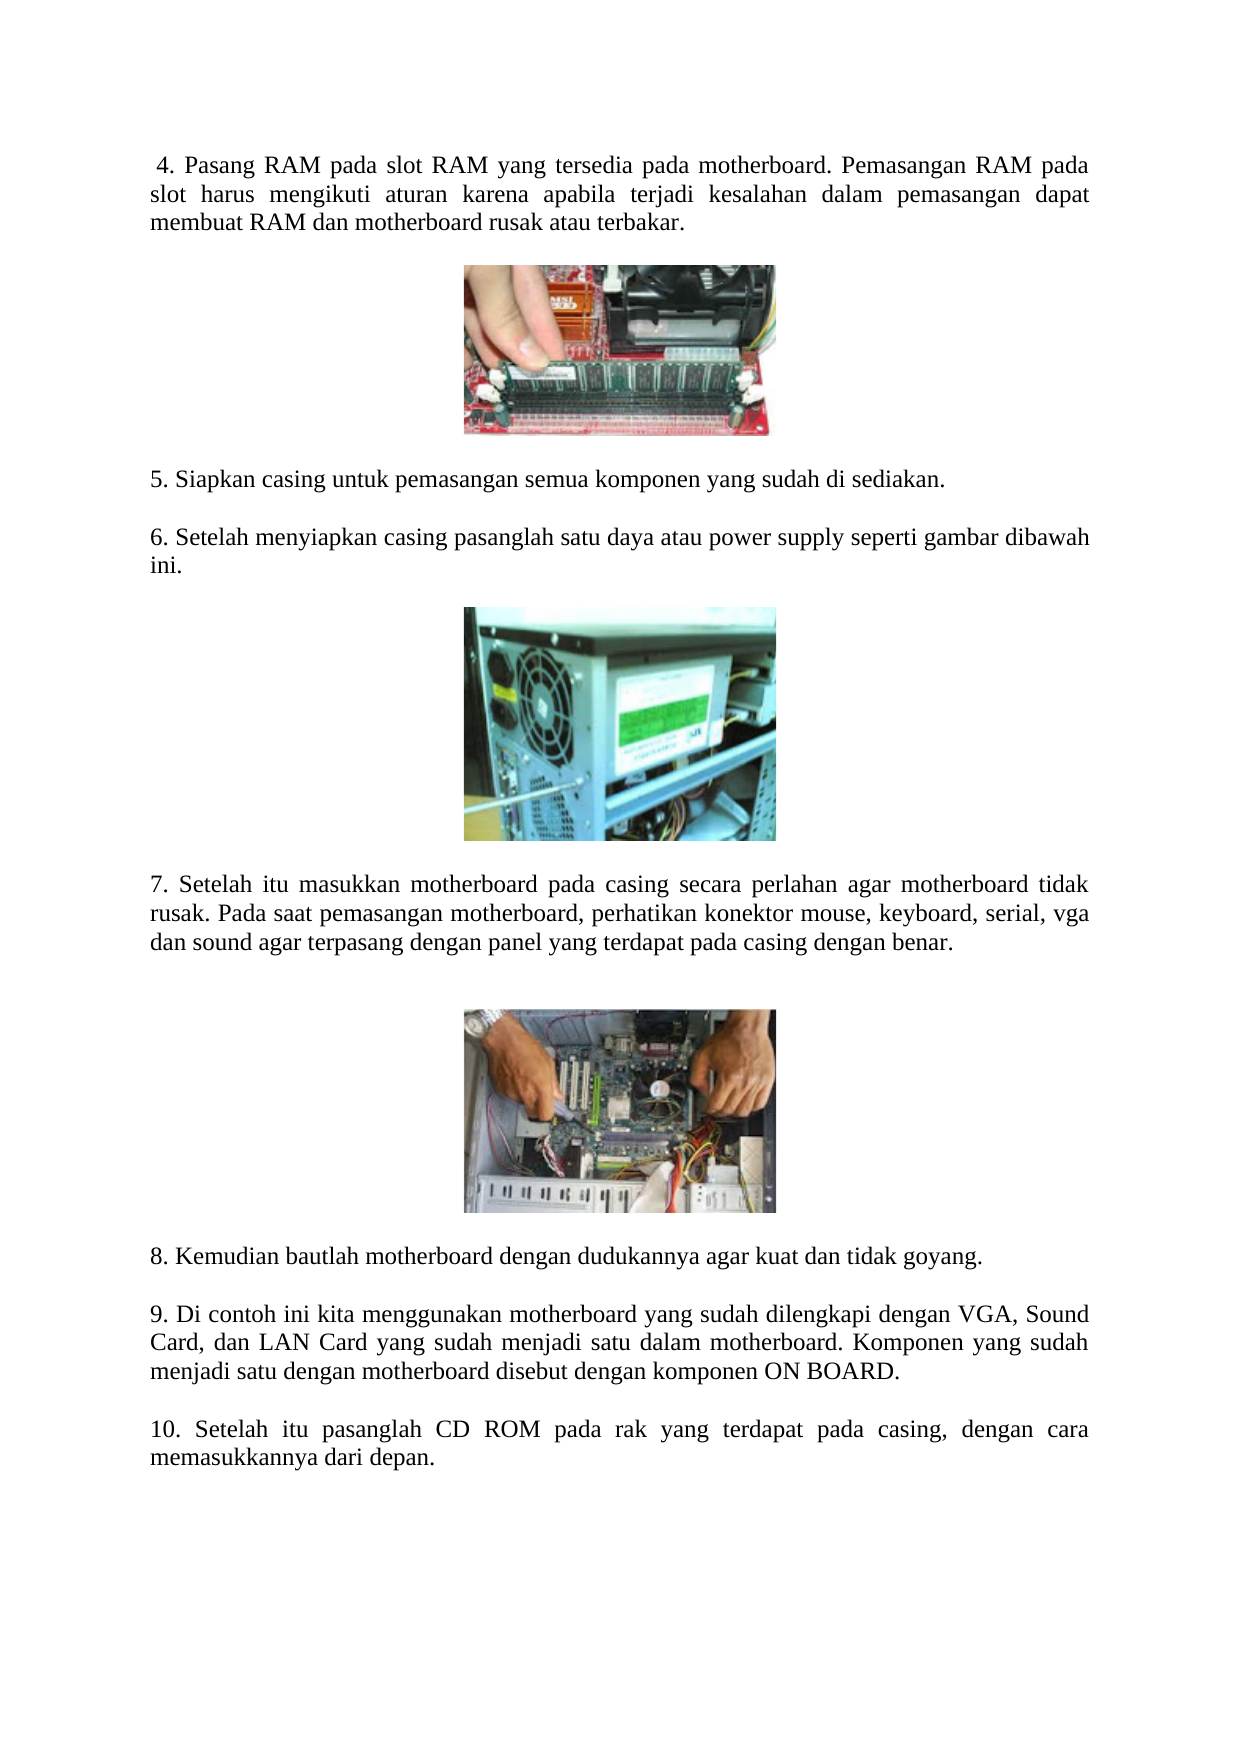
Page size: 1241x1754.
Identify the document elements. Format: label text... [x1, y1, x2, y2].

text 6. Setelah menyiapkan casing pasanglah satu daya atau power supply seperti gambar dibawah ini. [150, 493, 1090, 579]
picture [463, 1009, 777, 1213]
picture [463, 265, 777, 436]
text 4. Pasang RAM pada slot RAM yang tersedia pada motherboard. Pemasangan RAM pada slot harus mengikuti aturan karena apabila terjadi kesalahan dalam pemasangan dapat membuat RAM dan motherboard rusak atau terbakar. [150, 150, 1090, 236]
text 10. Setelah itu pasanglah CD ROM pada rak yang terdapat pada casing, dengan cara memasukkannya dari depan. [150, 1385, 1090, 1471]
text 8. Kemudian bautlah motherboard dengan dudukannya agar kuat dan tidak goyang. [150, 1241, 1090, 1270]
text 7. Setelah itu masukkan motherboard pada casing secara perlahan agar motherboard tidak rusak. Pada saat pemasangan motherboard, perhatikan konektor mouse, keyboard, serial, vga dan sound agar terpasang dengan panel yang terdapat pada casing dengan benar. [150, 869, 1090, 956]
text 5. Siapkan casing untuk pemasangan semua komponen yang sudah di sediakan. [150, 464, 1090, 493]
picture [463, 607, 777, 841]
text 9. Di contoh ini kita menggunakan motherboard yang sudah dilengkapi dengan VGA, Sound Card, dan LAN Card yang sudah menjadi satu dalam motherboard. Komponen yang sudah menjadi satu dengan motherboard disebut dengan komponen ON BOARD. [150, 1270, 1090, 1385]
